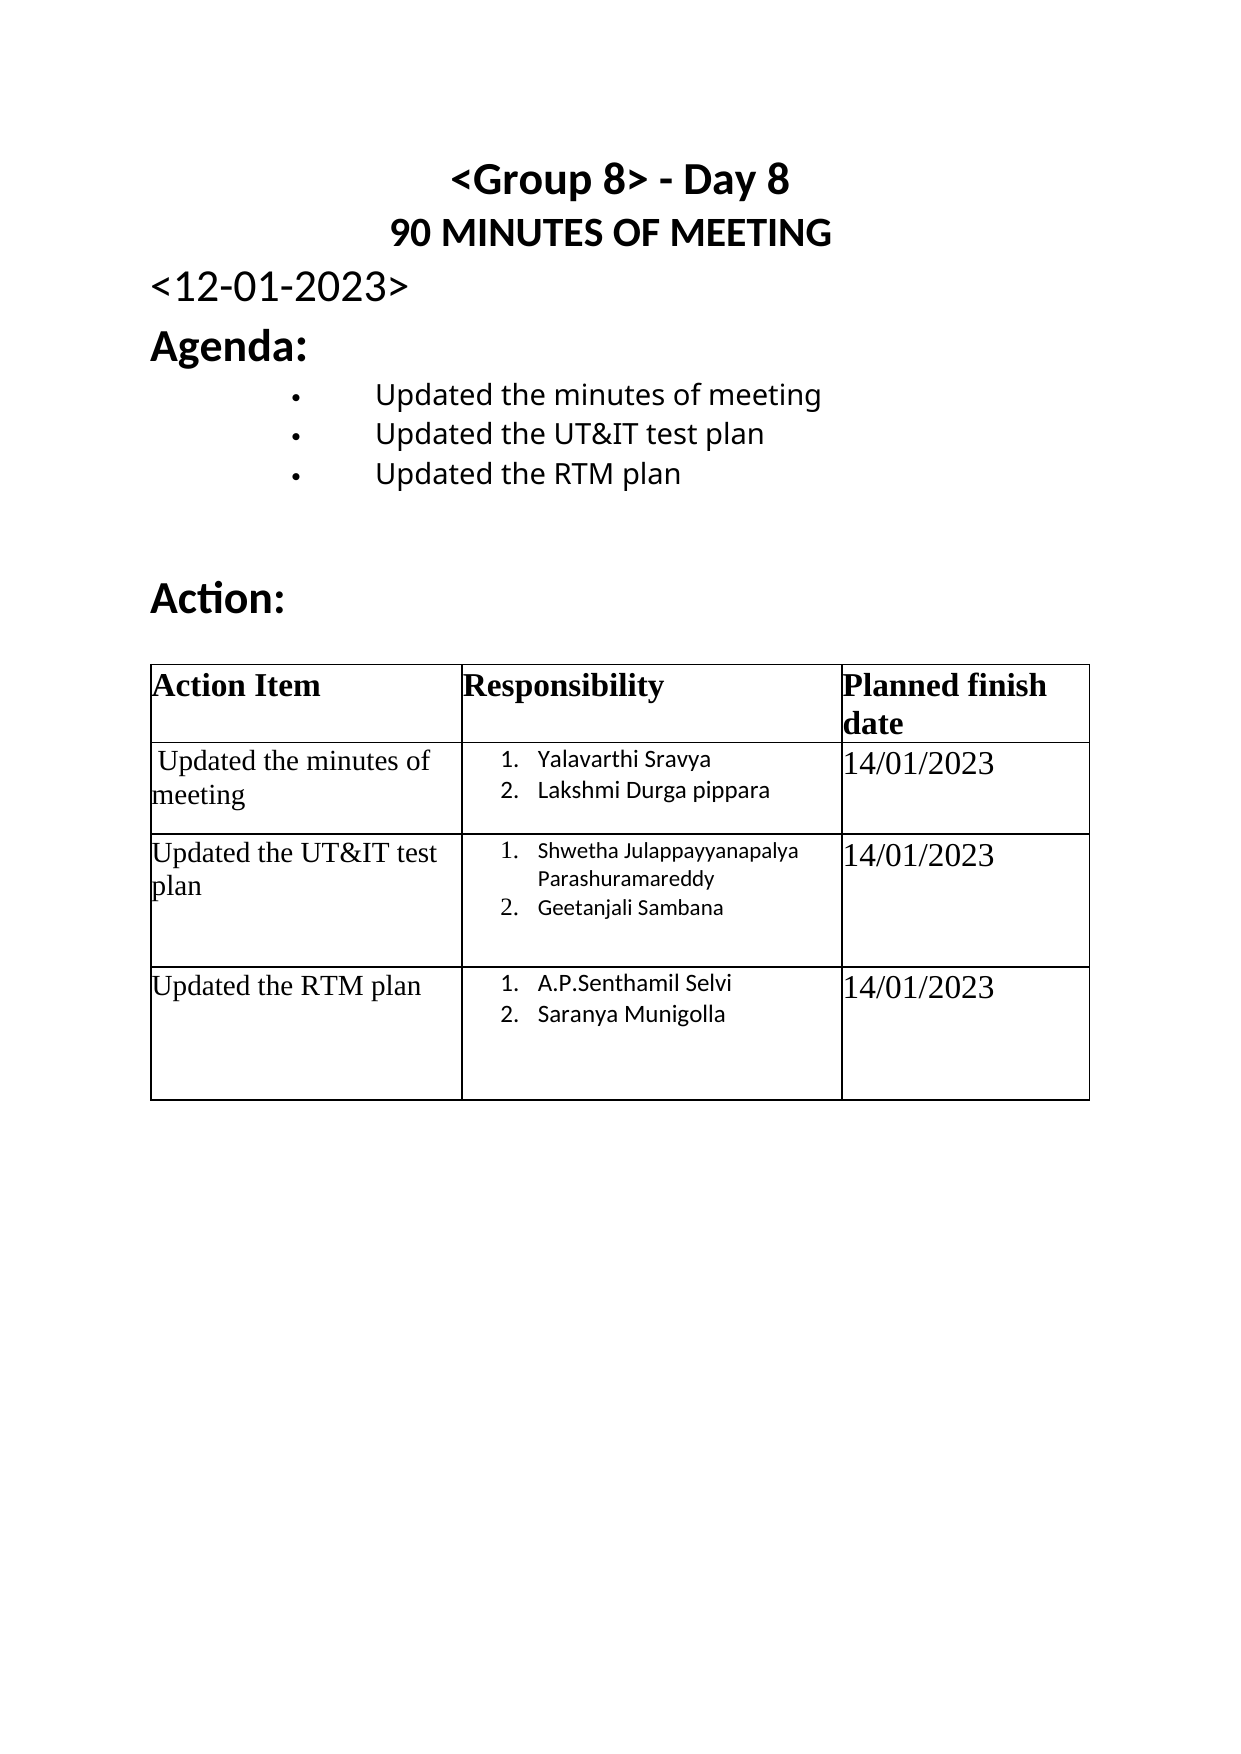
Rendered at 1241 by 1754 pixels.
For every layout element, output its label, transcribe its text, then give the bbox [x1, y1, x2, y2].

text <Group 8> - Day 8 [150, 150, 1090, 206]
table_cell 14/01/2023 [843, 743, 1089, 833]
table_cell 14/01/2023 [843, 968, 1089, 1099]
table_cell Shwetha Julappayyanapalya Parashuramareddy Geetanjali Sambana [463, 835, 841, 966]
text Action: [150, 569, 1090, 625]
table_cell Updated the minutes of meeting [152, 743, 461, 833]
text 90 MINUTES OF MEETING [150, 206, 1090, 257]
table_header Responsibility [463, 665, 841, 742]
table_cell A.P.Senthamil Selvi Saranya Munigolla [463, 968, 841, 1099]
table_header Planned finish date [843, 665, 1089, 742]
table_cell 14/01/2023 [843, 835, 1089, 966]
table_cell Updated the UT&IT test plan [152, 835, 461, 966]
table_header Action Item [152, 665, 461, 742]
table_cell Yalavarthi Sravya Lakshmi Durga pippara [463, 743, 841, 833]
list Updated the minutes of meeting [292, 374, 1090, 413]
text <12-01-2023> [150, 257, 1090, 313]
text Agenda: [150, 313, 1090, 374]
list Updated the UT&IT test plan [292, 413, 1090, 453]
table_cell Updated the RTM plan [152, 968, 461, 1099]
list Updated the RTM plan [292, 453, 1090, 493]
